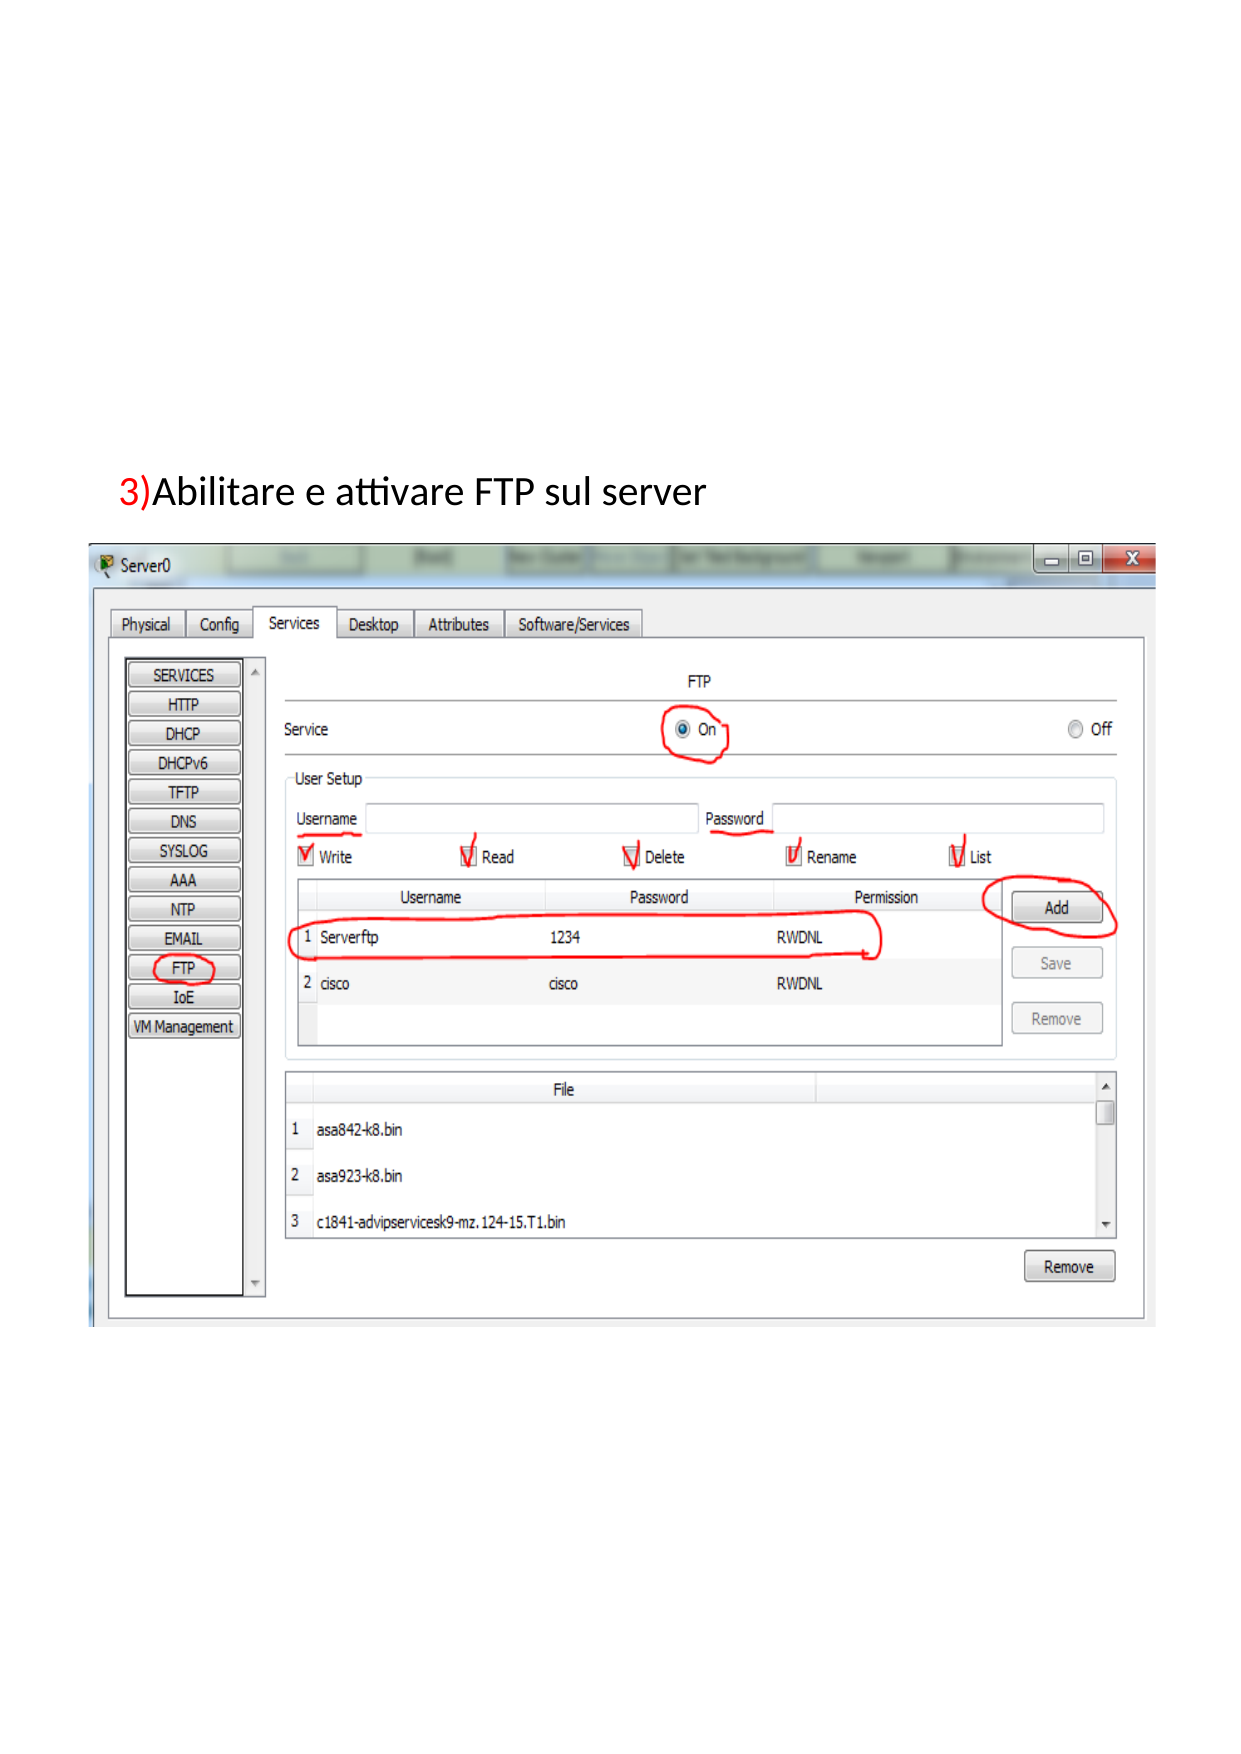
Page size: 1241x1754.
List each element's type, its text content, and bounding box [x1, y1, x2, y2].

text 3)Abilitare e attivare FTP sul server [118, 465, 1122, 516]
picture [88, 543, 1156, 1327]
